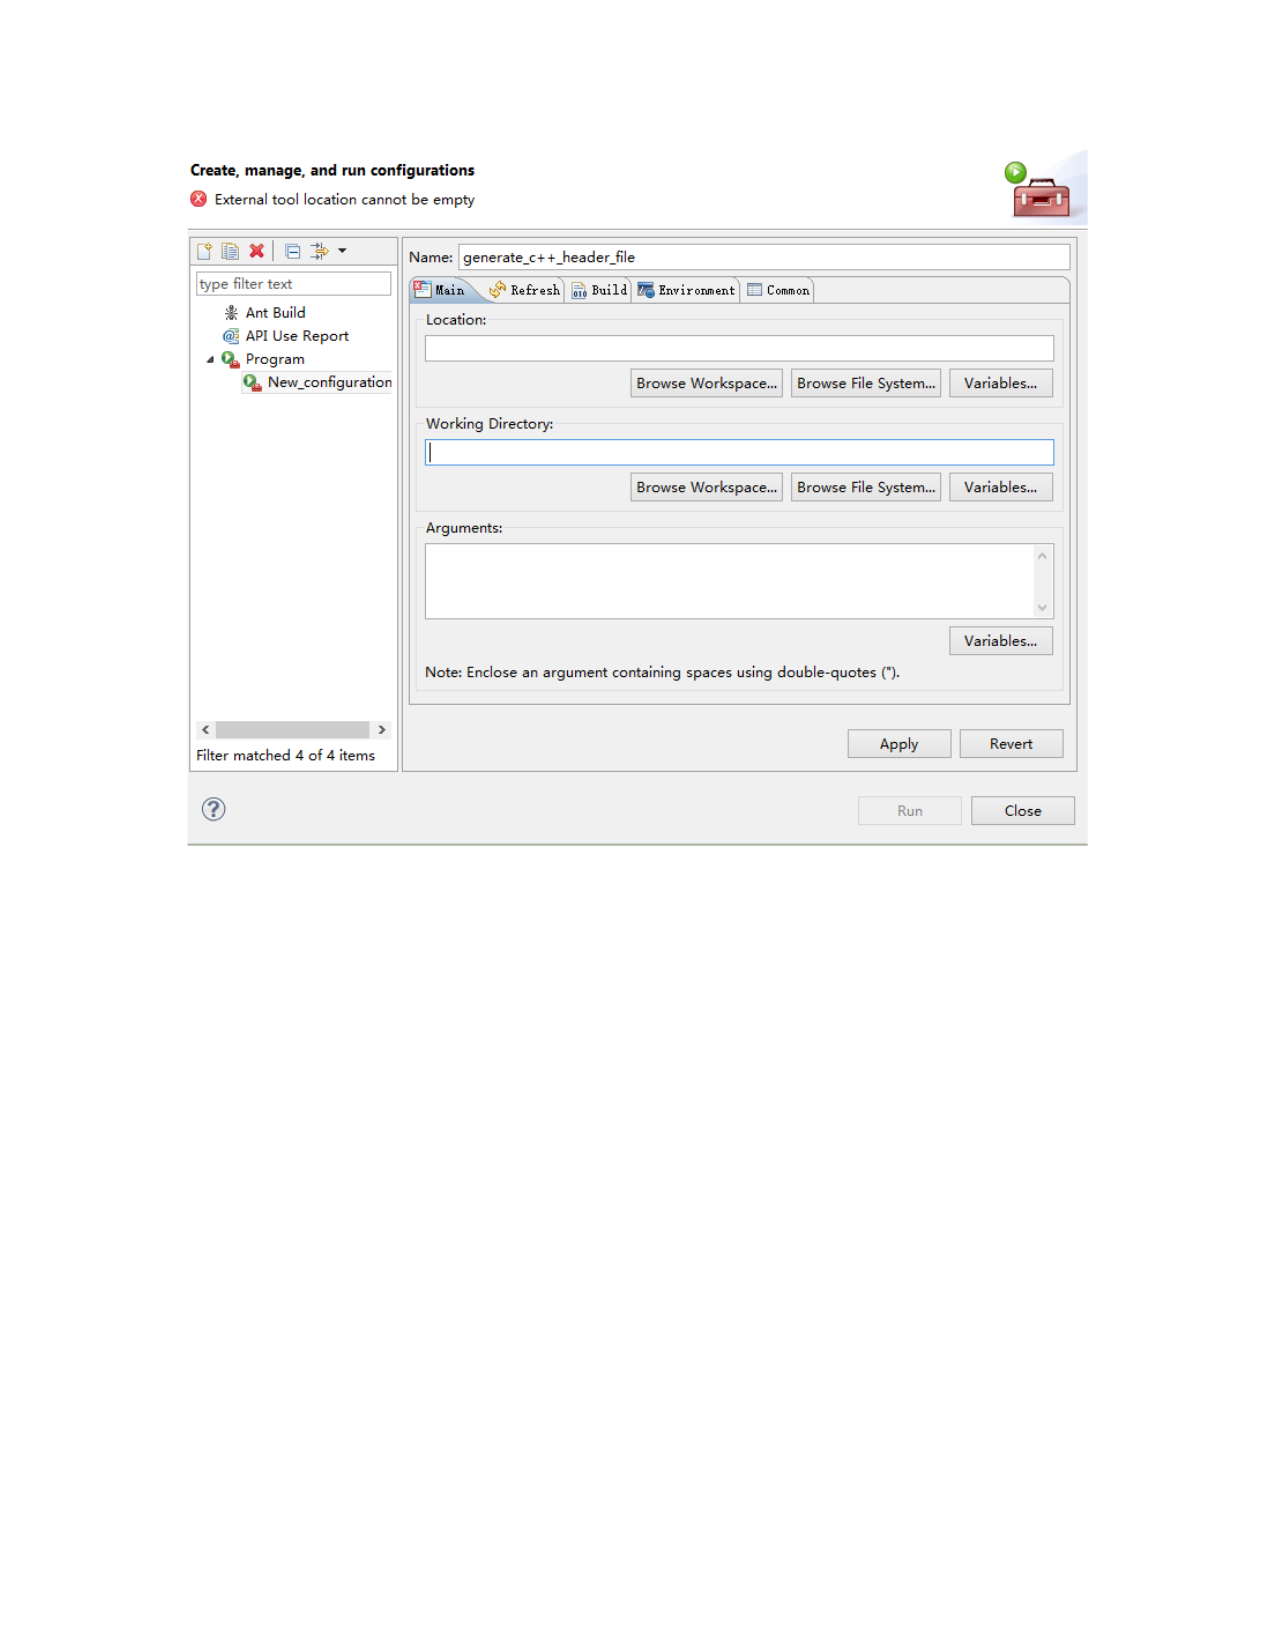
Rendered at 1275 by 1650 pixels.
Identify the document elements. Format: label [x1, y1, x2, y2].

picture [187, 150, 1088, 846]
